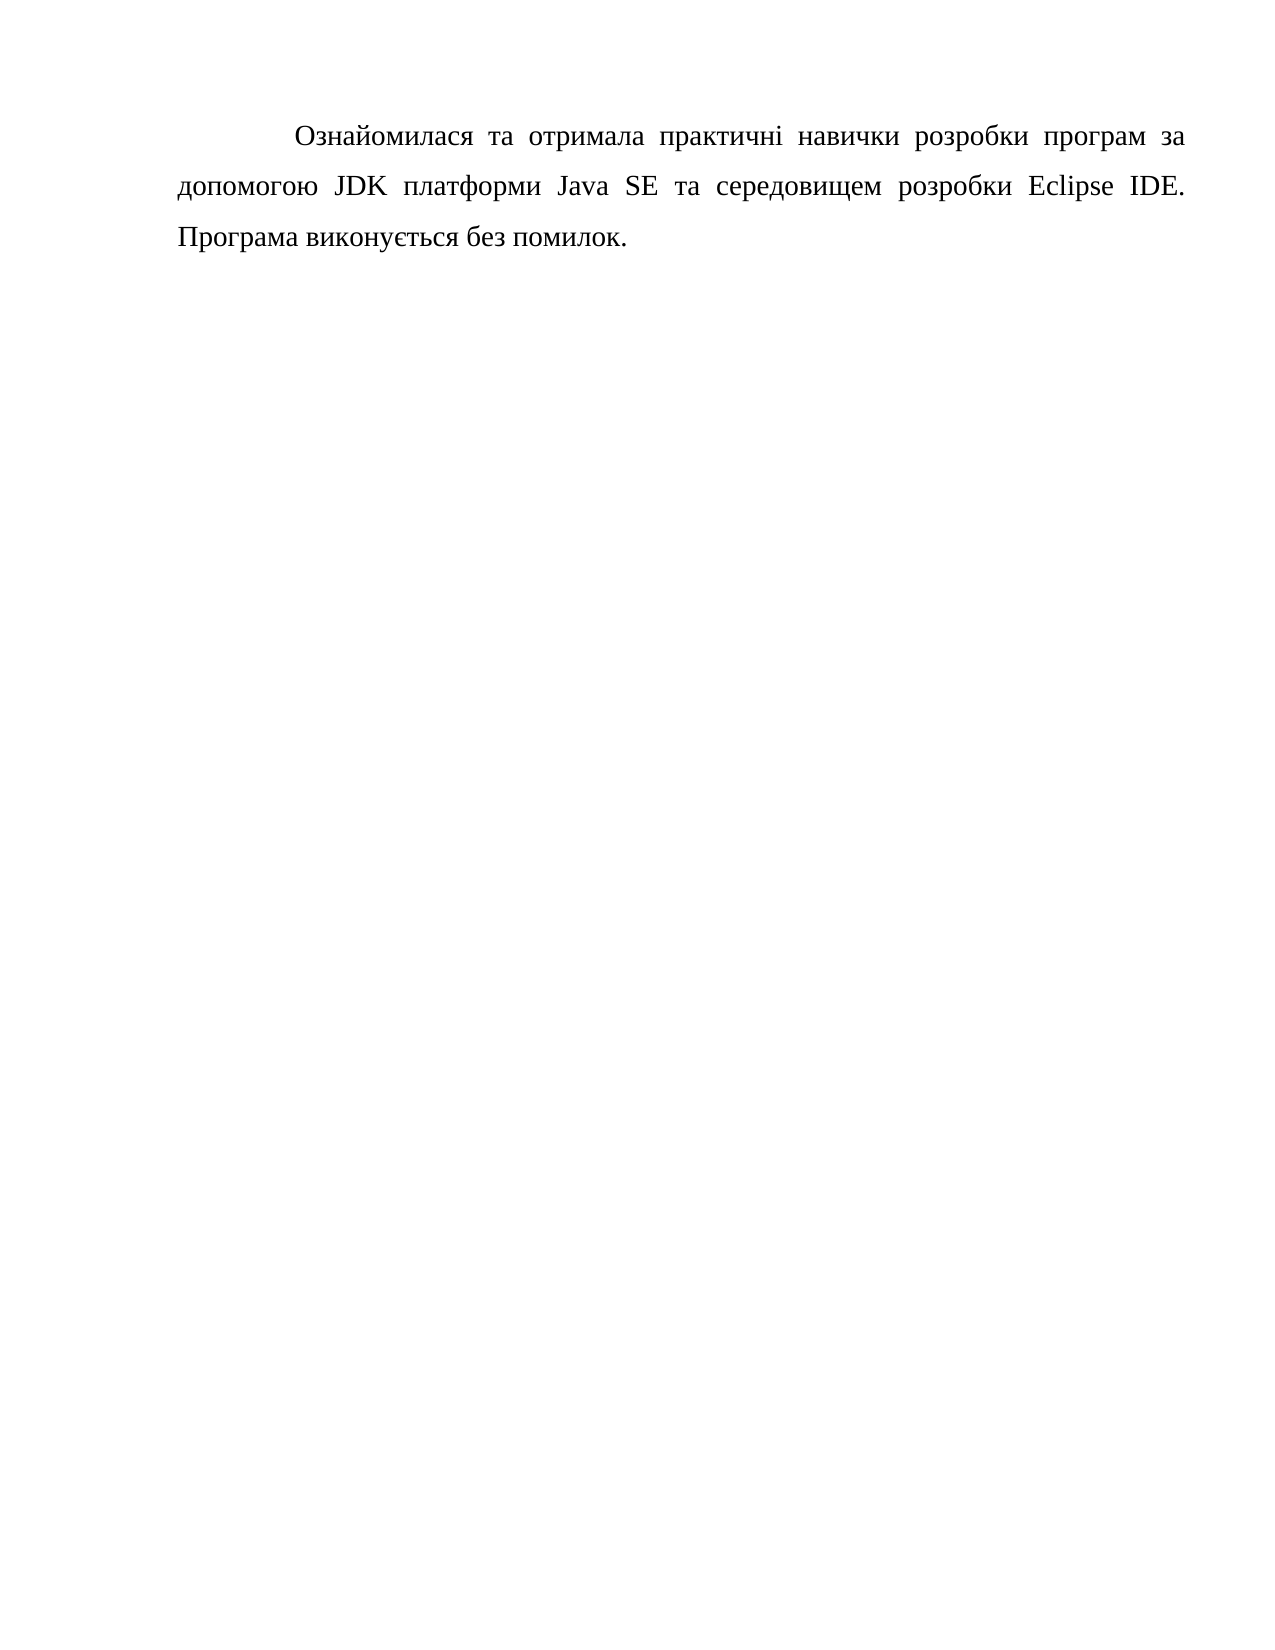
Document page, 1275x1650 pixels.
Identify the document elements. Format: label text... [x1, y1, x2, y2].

text Ознайомилася та отримала практичні навички розробки програм за допомогою JDK платформи Java SE та середовищем розробки Eclipse IDE. Програма виконується без помилок. [177, 118, 1186, 252]
